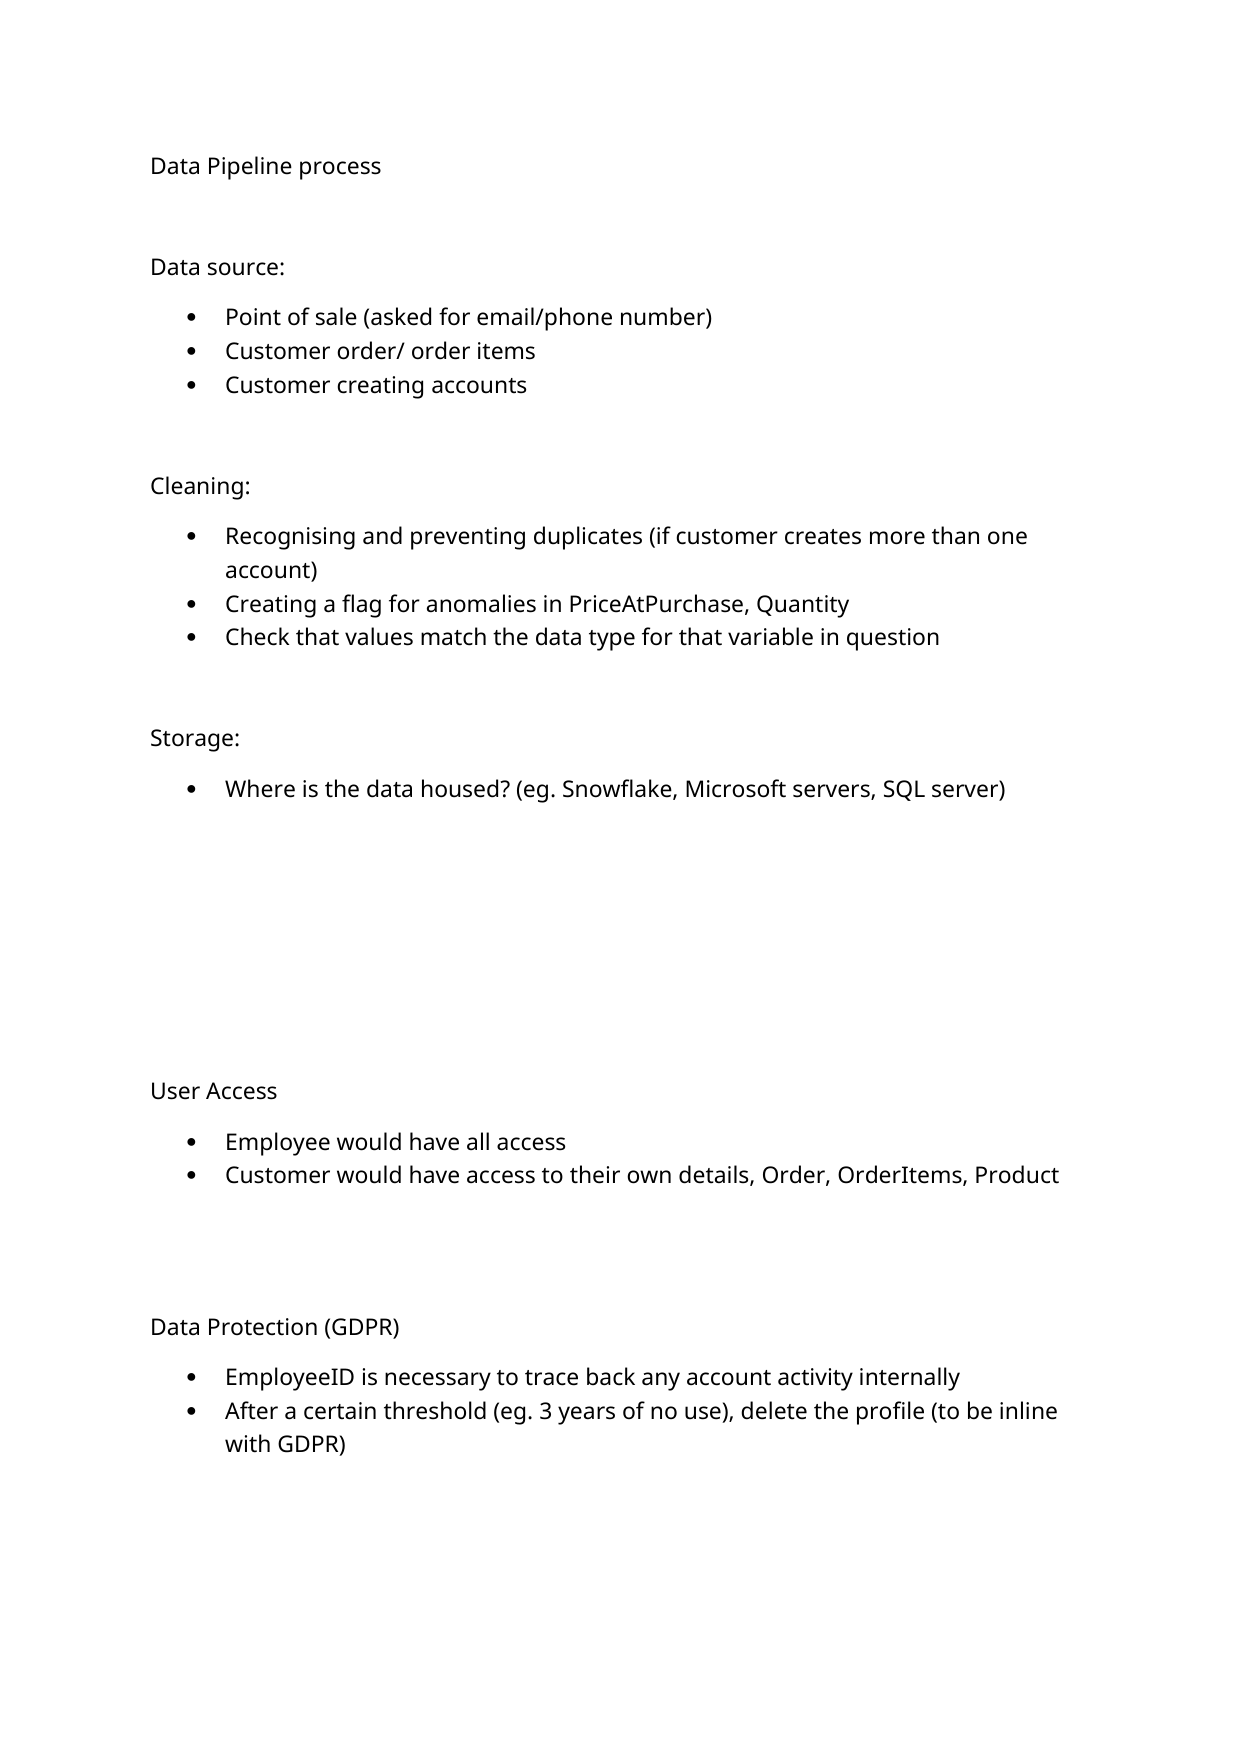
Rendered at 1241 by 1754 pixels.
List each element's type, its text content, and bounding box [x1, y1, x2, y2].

list Customer order/ order items [187, 335, 1090, 366]
text User Access [150, 1075, 1090, 1106]
text Data source: [150, 251, 1090, 282]
list Recognising and preventing duplicates (if customer creates more than one account) [187, 520, 1090, 585]
list Check that values match the data type for that variable in question [187, 621, 1090, 652]
text Cleaning: [150, 469, 1090, 501]
list Customer creating accounts [187, 369, 1090, 400]
text Storage: [150, 722, 1090, 753]
list Employee would have all access [187, 1125, 1090, 1157]
list Customer would have access to their own details, Order, OrderItems, Product [187, 1159, 1090, 1190]
list EmployeeID is necessary to trace back any account activity internally [187, 1361, 1090, 1392]
text Data Protection (GDPR) [150, 1310, 1090, 1342]
list Where is the data housed? (eg. Snowflake, Microsoft servers, SQL server) [187, 772, 1090, 804]
list Point of sale (asked for email/phone number) [187, 301, 1090, 332]
list Creating a flag for anomalies in PriceAtPurchase, Quantity [187, 587, 1090, 619]
list After a certain threshold (eg. 3 years of no use), delete the profile (to be inline with GDPR) [187, 1394, 1090, 1459]
text Data Pipeline process [150, 150, 1090, 181]
